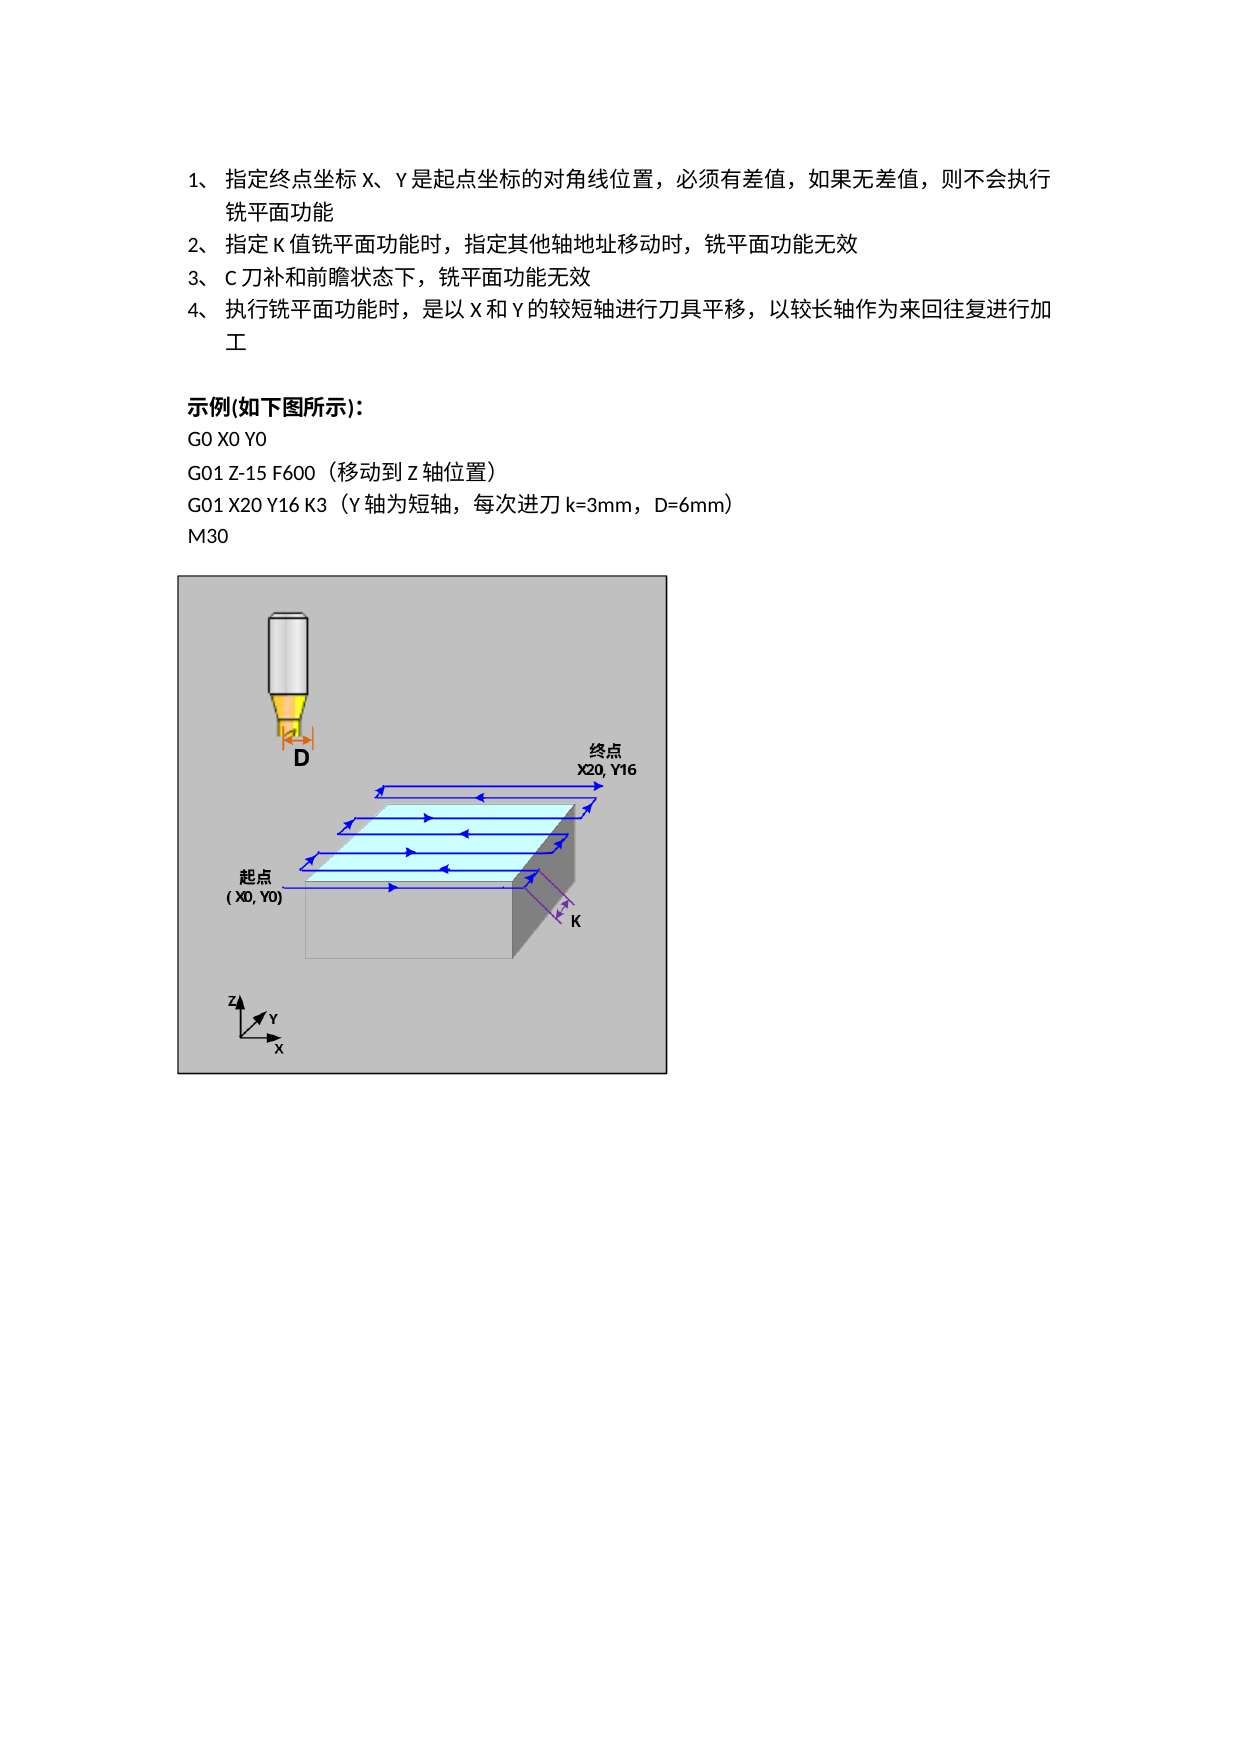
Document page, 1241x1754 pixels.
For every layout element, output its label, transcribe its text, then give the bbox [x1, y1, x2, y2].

list C刀补和前瞻状态下，铣平面功能无效 [187, 259, 1053, 292]
text 示例(如下图所示)： [187, 389, 1053, 422]
text M30 [187, 519, 1053, 552]
text G01 Z-15 F600（移动到Z轴位置） [187, 454, 1053, 487]
list 指定终点坐标X、Y是起点坐标的对角线位置，必须有差值，如果无差值，则不会执行铣平面功能 [187, 162, 1053, 227]
list 指定K值铣平面功能时，指定其他轴地址移动时，铣平面功能无效 [187, 227, 1053, 259]
text G0 X0 Y0 [187, 422, 1053, 454]
list 执行铣平面功能时，是以X和Y的较短轴进行刀具平移，以较长轴作为来回往复进行加工 [187, 292, 1053, 357]
text G01 X20 Y16 K3（Y轴为短轴，每次进刀k=3mm，D=6mm） [187, 487, 1053, 519]
